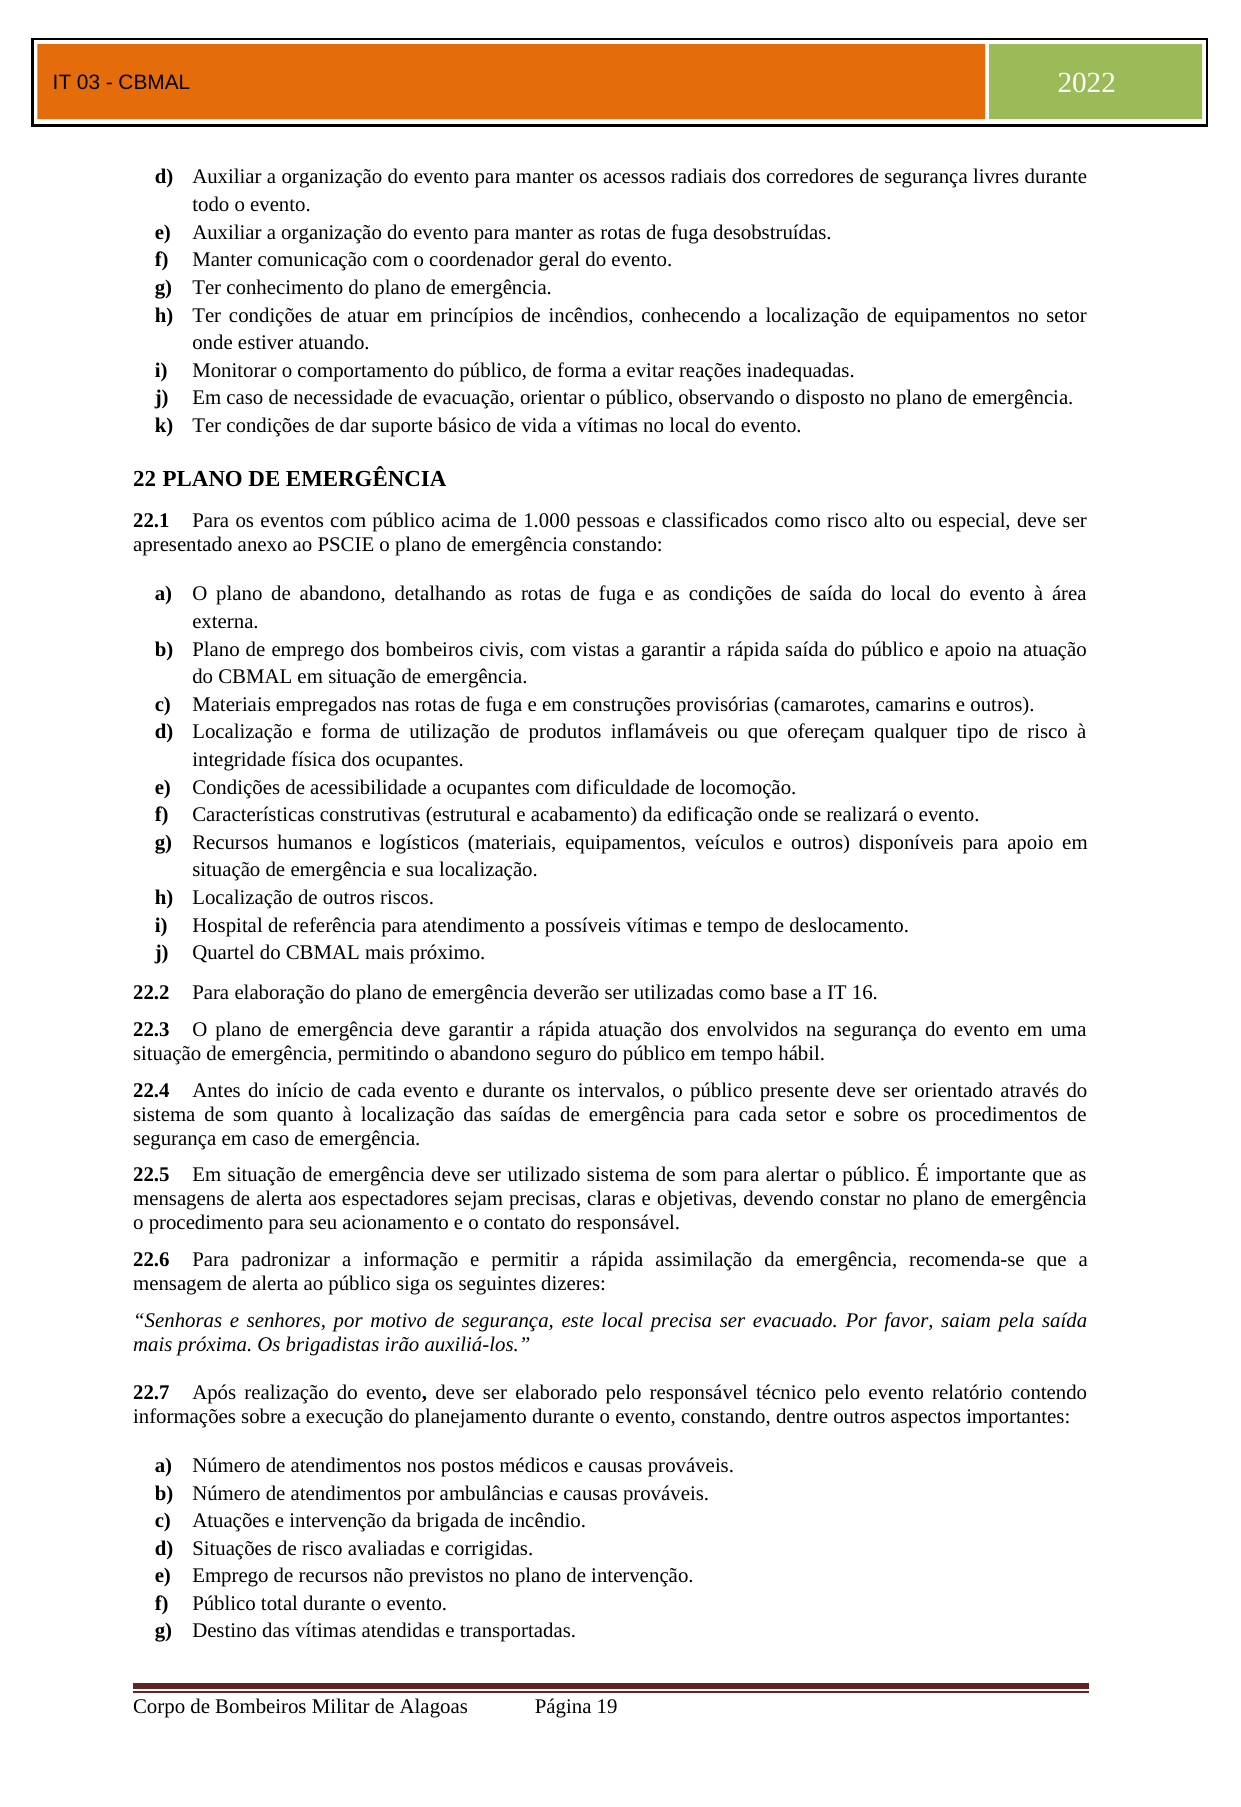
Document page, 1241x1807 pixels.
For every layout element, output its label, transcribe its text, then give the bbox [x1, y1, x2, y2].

list Condições de acessibilidade a ocupantes com dificuldade de locomoção. [154, 774, 1089, 799]
list Número de atendimentos por ambulâncias e causas prováveis. [154, 1480, 1089, 1504]
list Materiais empregados nas rotas de fuga e em construções provisórias (camarotes, camarins e outros). [154, 692, 1089, 716]
list Destino das vítimas atendidas e transportadas. [154, 1618, 1089, 1642]
list Público total durante o evento. [154, 1591, 1089, 1615]
list Recursos humanos e logísticos (materiais, equipamentos, veículos e outros) disponíveis para apoio em situação de emergência e sua localização. [154, 830, 1089, 881]
list Auxiliar a organização do evento para manter os acessos radiais dos corredores de segurança livres durante todo o evento. [154, 164, 1089, 216]
list Número de atendimentos nos postos médicos e causas prováveis. [154, 1453, 1089, 1477]
text Para os eventos com público acima de 1.000 pessoas e classificados como risco alto ou especial, deve ser apresentado anexo ao PSCIE o plano de emergência constando: [133, 508, 1089, 556]
list Atuações e intervenção da brigada de incêndio. [154, 1508, 1089, 1532]
text Em situação de emergência deve ser utilizado sistema de som para alertar o público. É importante que as mensagens de alerta aos espectadores sejam precisas, claras e objetivas, devendo constar no plano de emergência o procedimento para seu acionamento e o contato do responsável. [133, 1162, 1089, 1234]
list Localização e forma de utilização de produtos inflamáveis ou que ofereçam qualquer tipo de risco à integridade física dos ocupantes. [154, 719, 1089, 771]
list O plano de abandono, detalhando as rotas de fuga e as condições de saída do local do evento à área externa. [154, 581, 1089, 633]
text Para elaboração do plano de emergência deverão ser utilizadas como base a IT 16. [133, 980, 1089, 1004]
list Situações de risco avaliadas e corrigidas. [154, 1536, 1089, 1560]
list Ter condições de atuar em princípios de incêndios, conhecendo a localização de equipamentos no setor onde estiver atuando. [154, 302, 1089, 354]
list Localização de outros riscos. [154, 885, 1089, 909]
list Plano de emprego dos bombeiros civis, com vistas a garantir a rápida saída do público e apoio na atuação do CBMAL em situação de emergência. [154, 637, 1089, 688]
text Antes do início de cada evento e durante os intervalos, o público presente deve ser orientado através do sistema de som quanto à localização das saídas de emergência para cada setor e sobre os procedimentos de segurança em caso de emergência. [133, 1077, 1089, 1150]
list Características construtivas (estrutural e acabamento) da edificação onde se realizará o evento. [154, 802, 1089, 826]
list Auxiliar a organização do evento para manter as rotas de fuga desobstruídas. [154, 220, 1089, 244]
text “Senhoras e senhores, por motivo de segurança, este local precisa ser evacuado. Por favor, saiam pela saída mais próxima. Os brigadistas irão auxiliá-los.” [133, 1307, 1089, 1356]
list Monitorar o comportamento do público, de forma a evitar reações inadequadas. [154, 358, 1089, 382]
subtitle PLANO DE EMERGÊNCIA [133, 466, 1089, 492]
list Ter conhecimento do plano de emergência. [154, 275, 1089, 299]
list Emprego de recursos não previstos no plano de intervenção. [154, 1563, 1089, 1587]
list Quartel do CBMAL mais próximo. [154, 940, 1089, 964]
list Em caso de necessidade de evacuação, orientar o público, observando o disposto no plano de emergência. [154, 385, 1089, 409]
text O plano de emergência deve garantir a rápida atuação dos envolvidos na segurança do evento em uma situação de emergência, permitindo o abandono seguro do público em tempo hábil. [133, 1017, 1089, 1065]
list Hospital de referência para atendimento a possíveis vítimas e tempo de deslocamento. [154, 913, 1089, 937]
list Manter comunicação com o coordenador geral do evento. [154, 247, 1089, 271]
list Ter condições de dar suporte básico de vida a vítimas no local do evento. [154, 413, 1089, 437]
text Após realização do evento, deve ser elaborado pelo responsável técnico pelo evento relatório contendo informações sobre a execução do planejamento durante o evento, constando, dentre outros aspectos importantes: [133, 1380, 1089, 1428]
text Para padronizar a informação e permitir a rápida assimilação da emergência, recomenda-se que a mensagem de alerta ao público siga os seguintes dizeres: [133, 1247, 1089, 1295]
